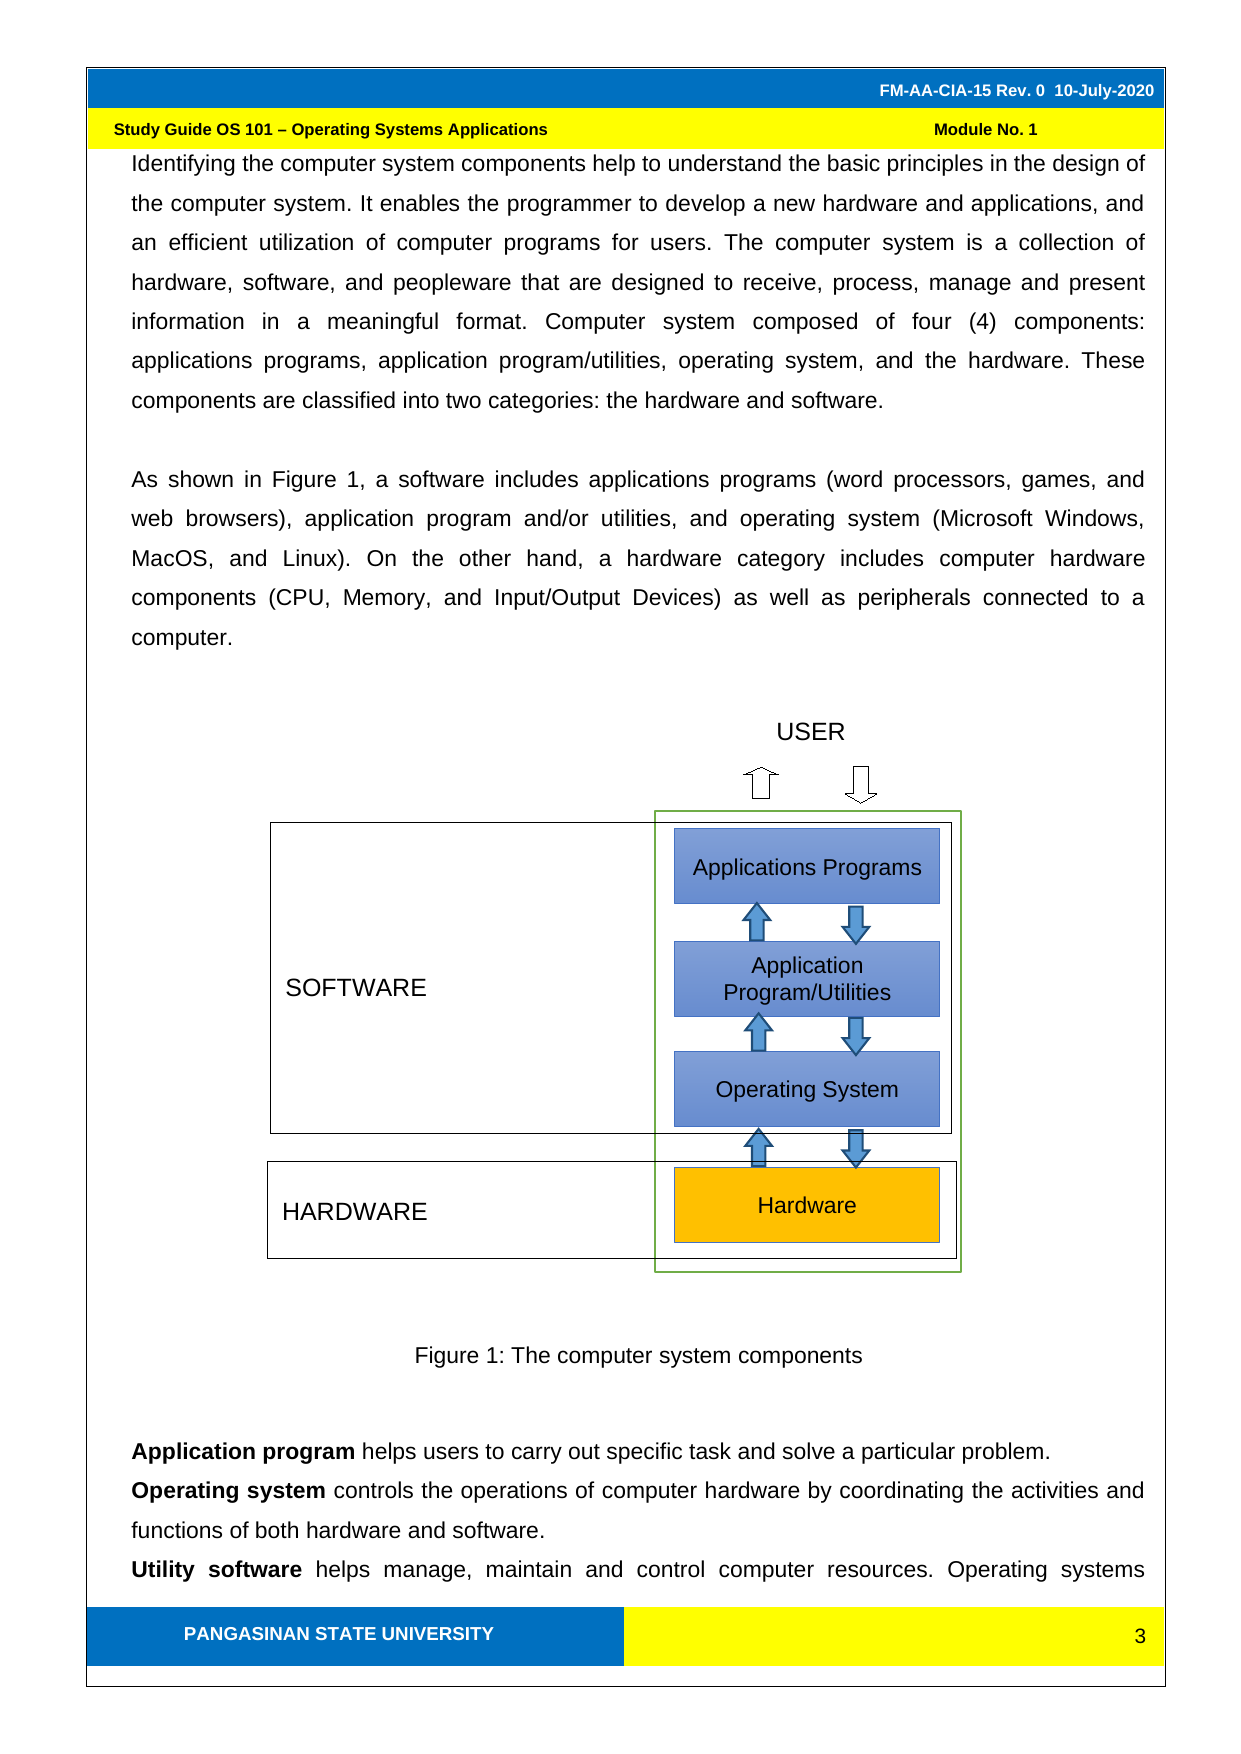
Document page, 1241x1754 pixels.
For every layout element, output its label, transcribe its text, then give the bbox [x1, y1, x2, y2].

text Application program helps users to carry out specific task and solve a particular problem. [131, 1438, 1146, 1464]
text Identifying the computer system components help to understand the basic principles in the design of the computer system. It enables the programmer to develop a new hardware and applications, and an efficient utilization of computer programs for users. The computer system is a collection of hardware, software, and peopleware that are designed to receive, process, manage and present information in a meaningful format. Computer system composed of four (4) components: applications programs, application program/utilities, operating system, and the hardware. These components are classified into two categories: the hardware and software. As shown in Figure 1, a software includes applications programs (word processors, games, and web browsers), application program and/or utilities, and operating system (Microsoft Windows, MacOS, and Linux). On the other hand, a hardware category includes computer hardware components (CPU, Memory, and Input/Output Devices) as well as peripherals connected to a computer. [131, 150, 1146, 650]
text Operating system controls the operations of computer hardware by coordinating the activities and functions of both hardware and software. [131, 1477, 1146, 1543]
text Figure 1: The computer system components [131, 1342, 1146, 1368]
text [131, 1556, 1146, 1582]
